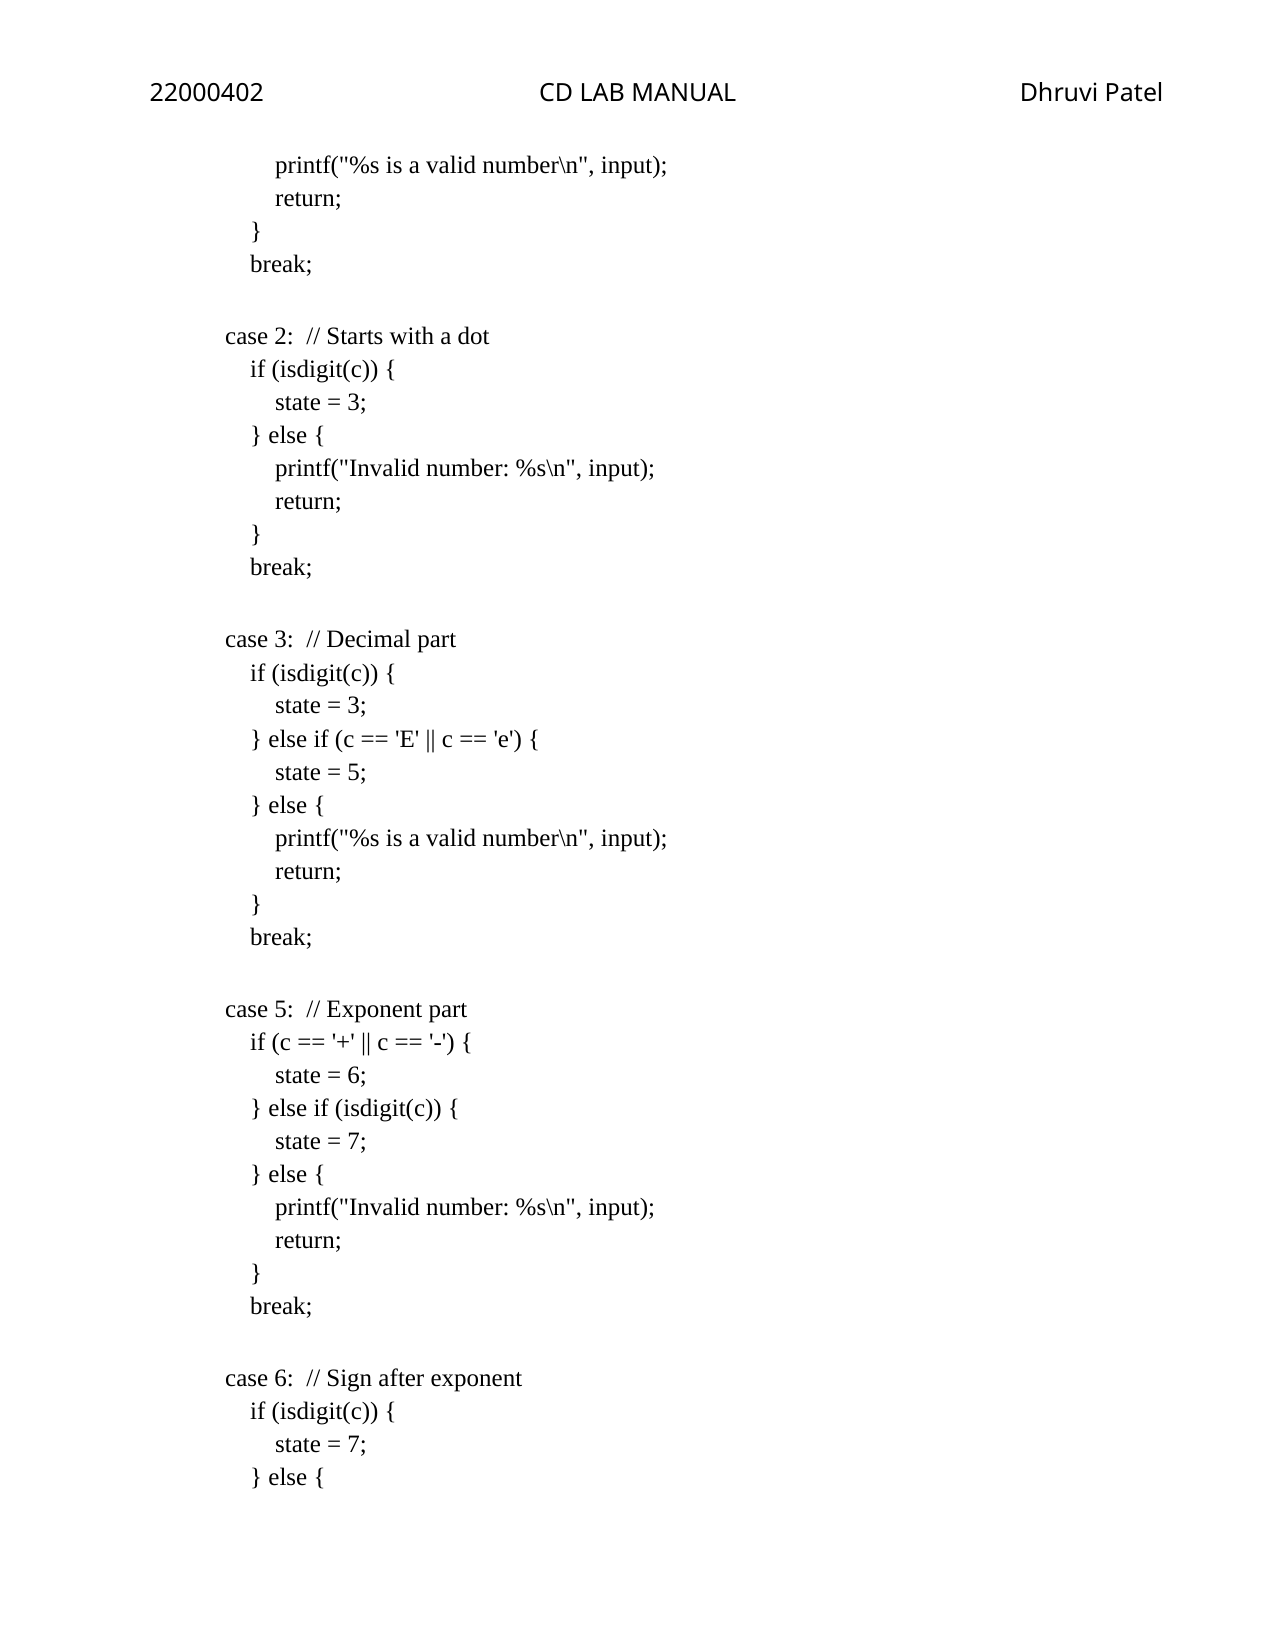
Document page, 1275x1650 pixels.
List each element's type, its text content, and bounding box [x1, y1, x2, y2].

text } [150, 1258, 1125, 1287]
text state = 6; [150, 1060, 1125, 1089]
text break; [150, 552, 1125, 581]
text } [150, 519, 1125, 548]
text if (c == '+' || c == '-') { [150, 1027, 1125, 1056]
text case 3: // Decimal part [150, 624, 1125, 653]
text } else { [150, 420, 1125, 449]
text } else { [150, 1159, 1125, 1188]
text case 5: // Exponent part [150, 994, 1125, 1023]
text printf("%s is a valid number\n", input); [150, 823, 1125, 851]
text state = 7; [150, 1126, 1125, 1155]
text state = 3; [150, 387, 1125, 416]
text printf("Invalid number: %s\n", input); [150, 1192, 1125, 1221]
text case 6: // Sign after exponent [150, 1363, 1125, 1392]
text } [150, 889, 1125, 917]
text } else { [150, 790, 1125, 818]
text break; [150, 249, 1125, 278]
text state = 3; [150, 691, 1125, 719]
text return; [150, 486, 1125, 515]
text if (isdigit(c)) { [150, 354, 1125, 383]
text case 2: // Starts with a dot [150, 321, 1125, 350]
text } else { [150, 1462, 1125, 1491]
text if (isdigit(c)) { [150, 658, 1125, 686]
text } [150, 216, 1125, 245]
text break; [150, 922, 1125, 951]
text printf("%s is a valid number\n", input); [150, 150, 1125, 179]
text return; [150, 183, 1125, 212]
text printf("Invalid number: %s\n", input); [150, 453, 1125, 482]
text return; [150, 856, 1125, 884]
text } else if (c == 'E' || c == 'e') { [150, 724, 1125, 752]
text } else if (isdigit(c)) { [150, 1093, 1125, 1122]
text if (isdigit(c)) { [150, 1396, 1125, 1425]
text state = 7; [150, 1429, 1125, 1458]
text return; [150, 1225, 1125, 1254]
text break; [150, 1291, 1125, 1320]
text state = 5; [150, 757, 1125, 785]
